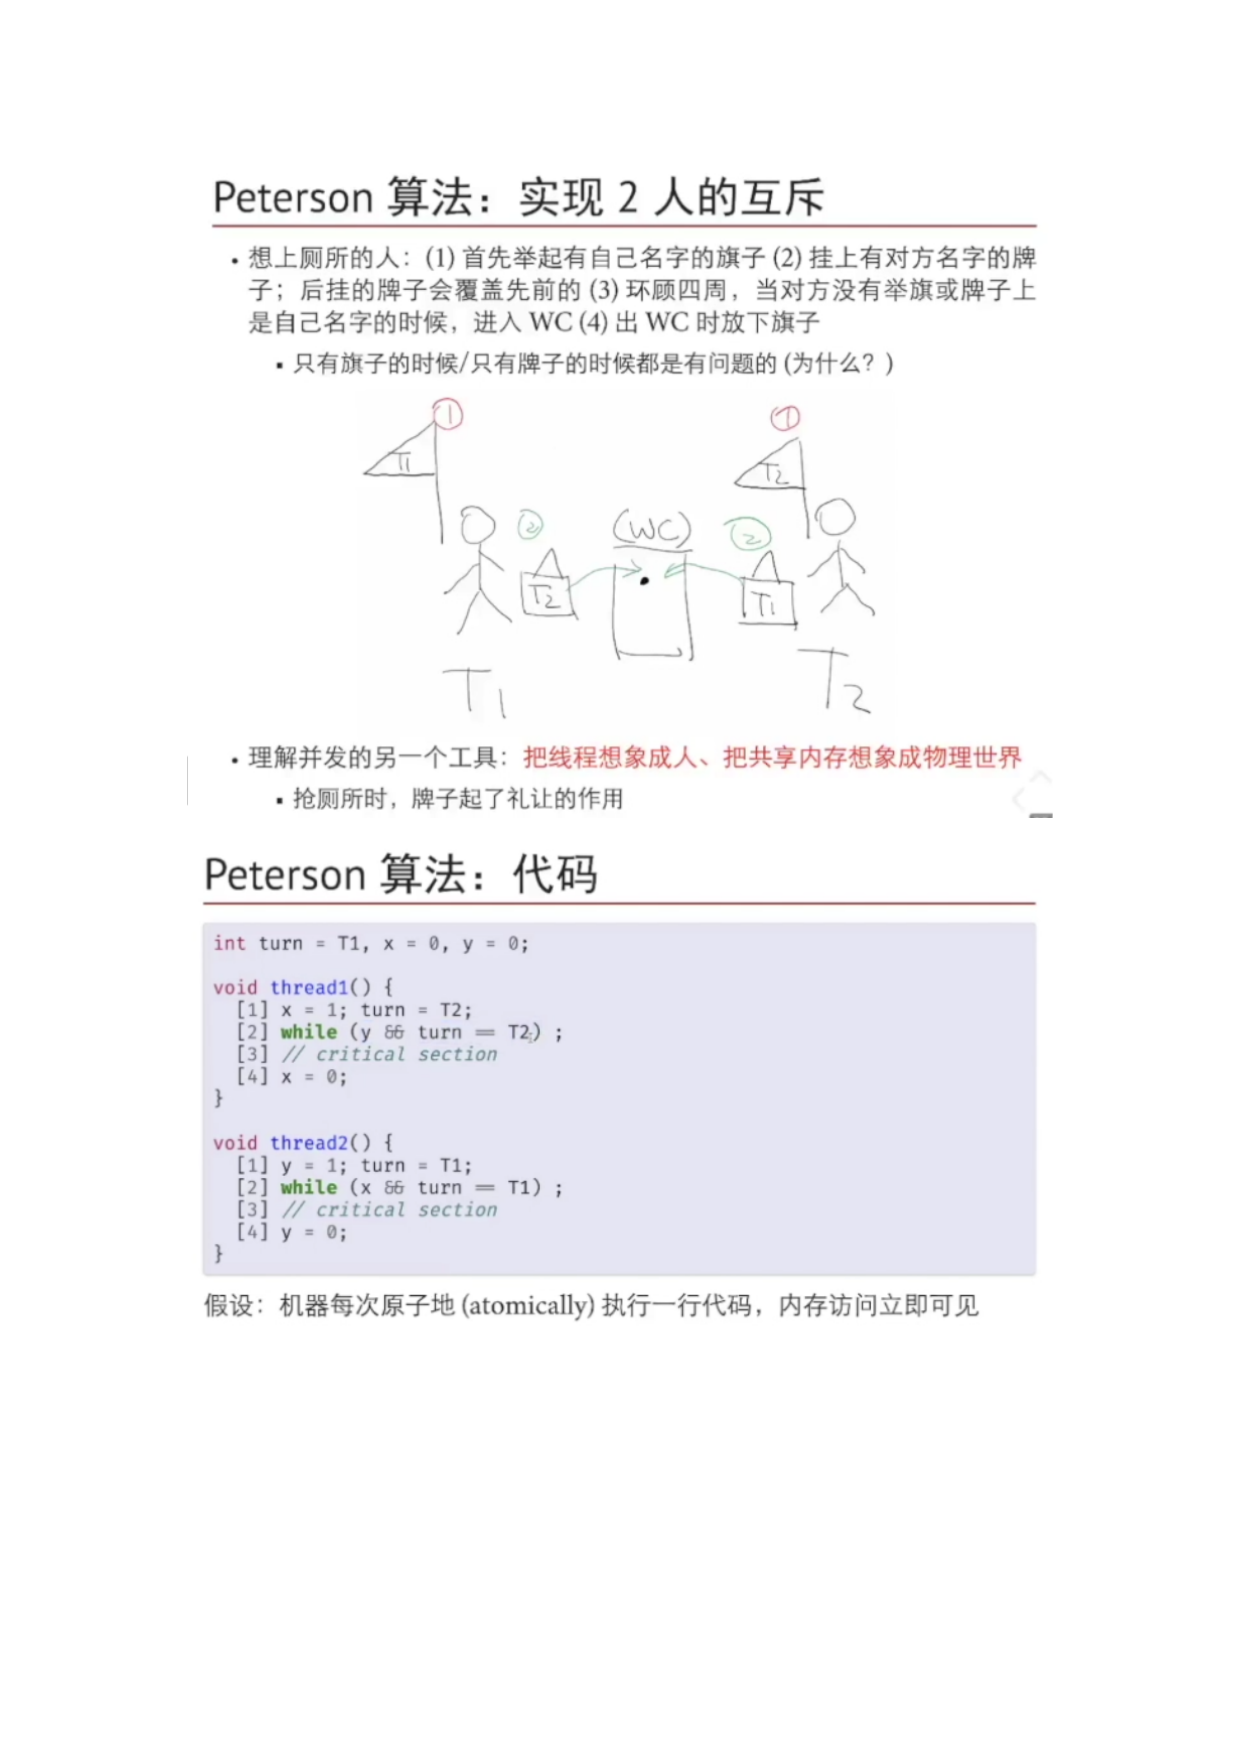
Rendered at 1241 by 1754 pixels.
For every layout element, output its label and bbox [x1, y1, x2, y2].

picture [187, 162, 1053, 818]
picture [187, 844, 1053, 1348]
